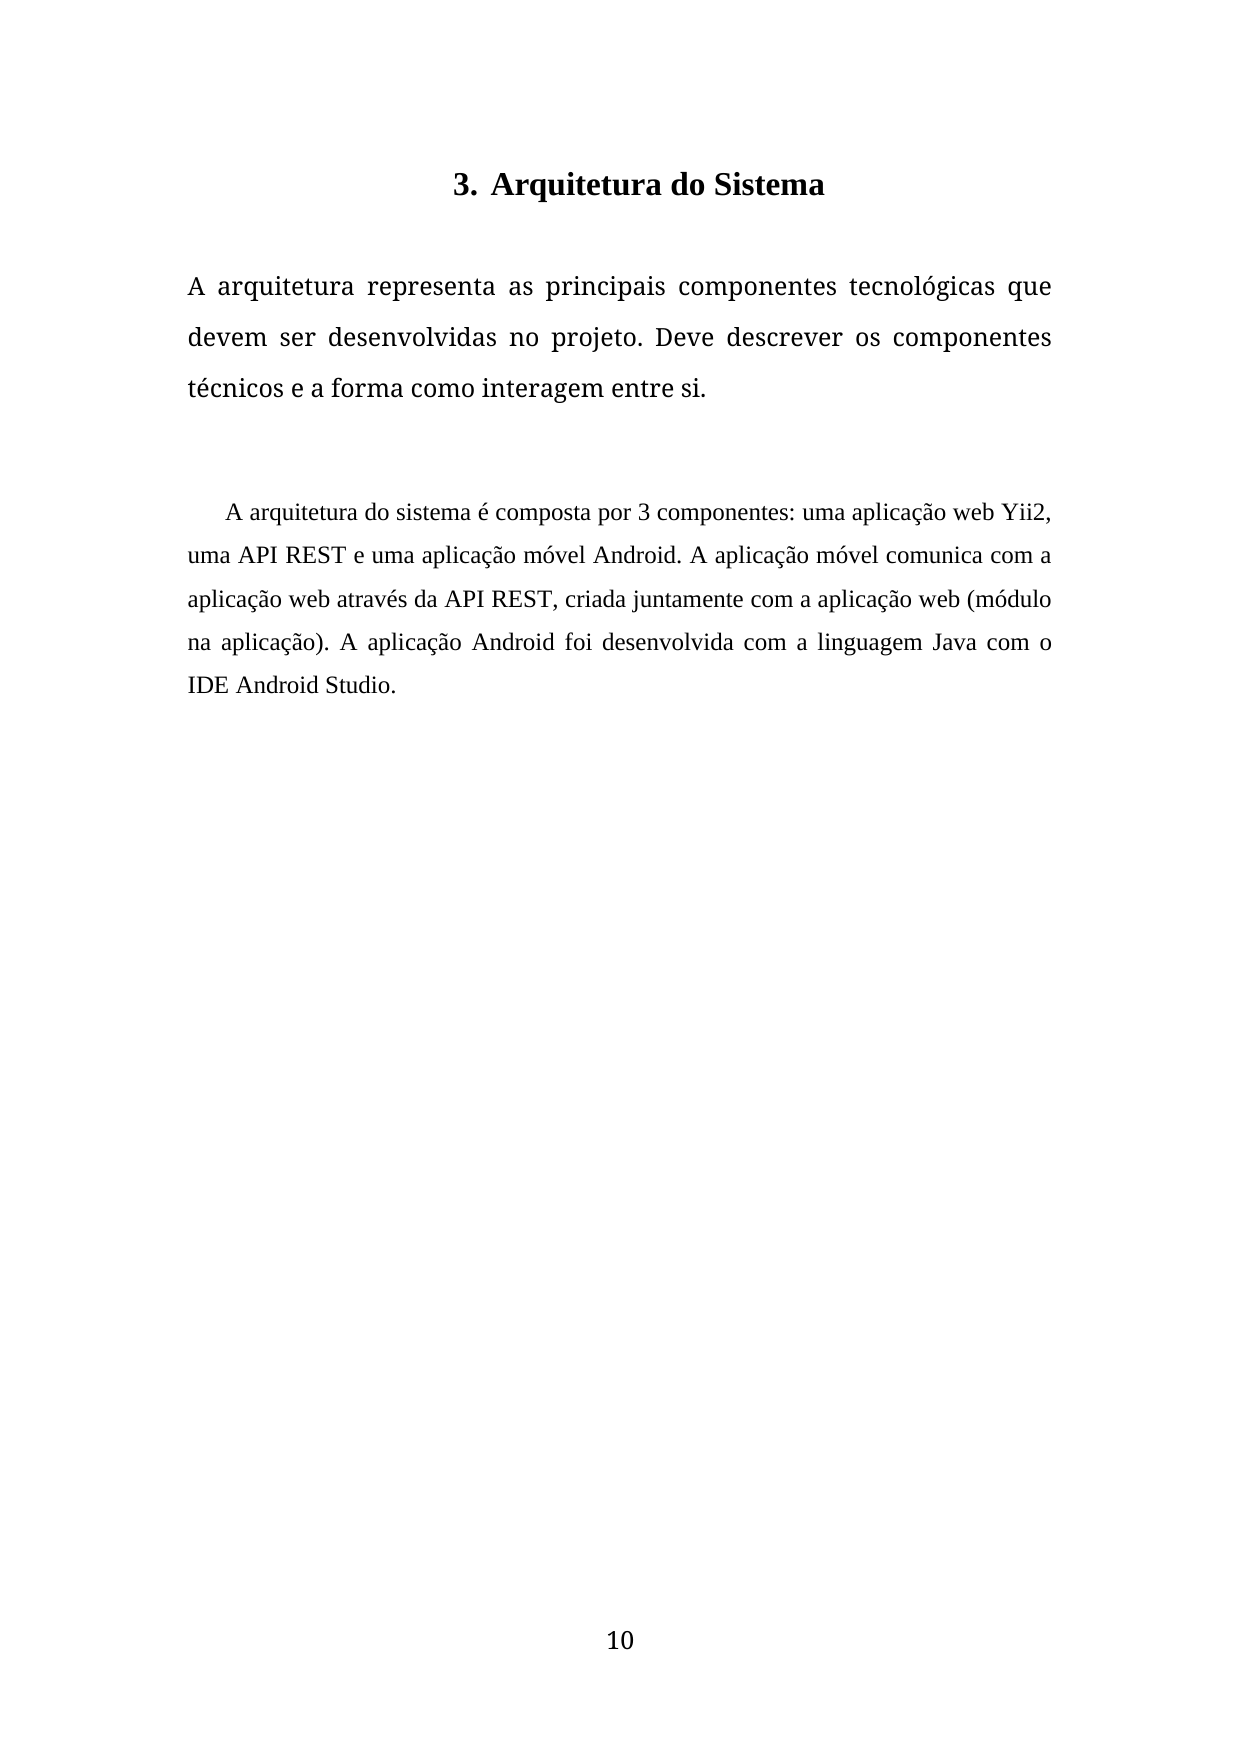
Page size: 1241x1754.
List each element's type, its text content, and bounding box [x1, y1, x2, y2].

subtitle Arquitetura do Sistema [225, 164, 1053, 203]
text A arquitetura do sistema é composta por 3 componentes: uma aplicação web Yii2, uma API REST e uma aplicação móvel Android. A aplicação móvel comunica com a aplicação web através da API REST, criada juntamente com a aplicação web (módulo na aplicação). A aplicação Android foi desenvolvida com a linguagem Java com o IDE Android Studio. [187, 497, 1053, 699]
text A arquitetura representa as principais componentes tecnológicas que devem ser desenvolvidas no projeto. Deve descrever os componentes técnicos e a forma como interagem entre si. [187, 268, 1053, 404]
